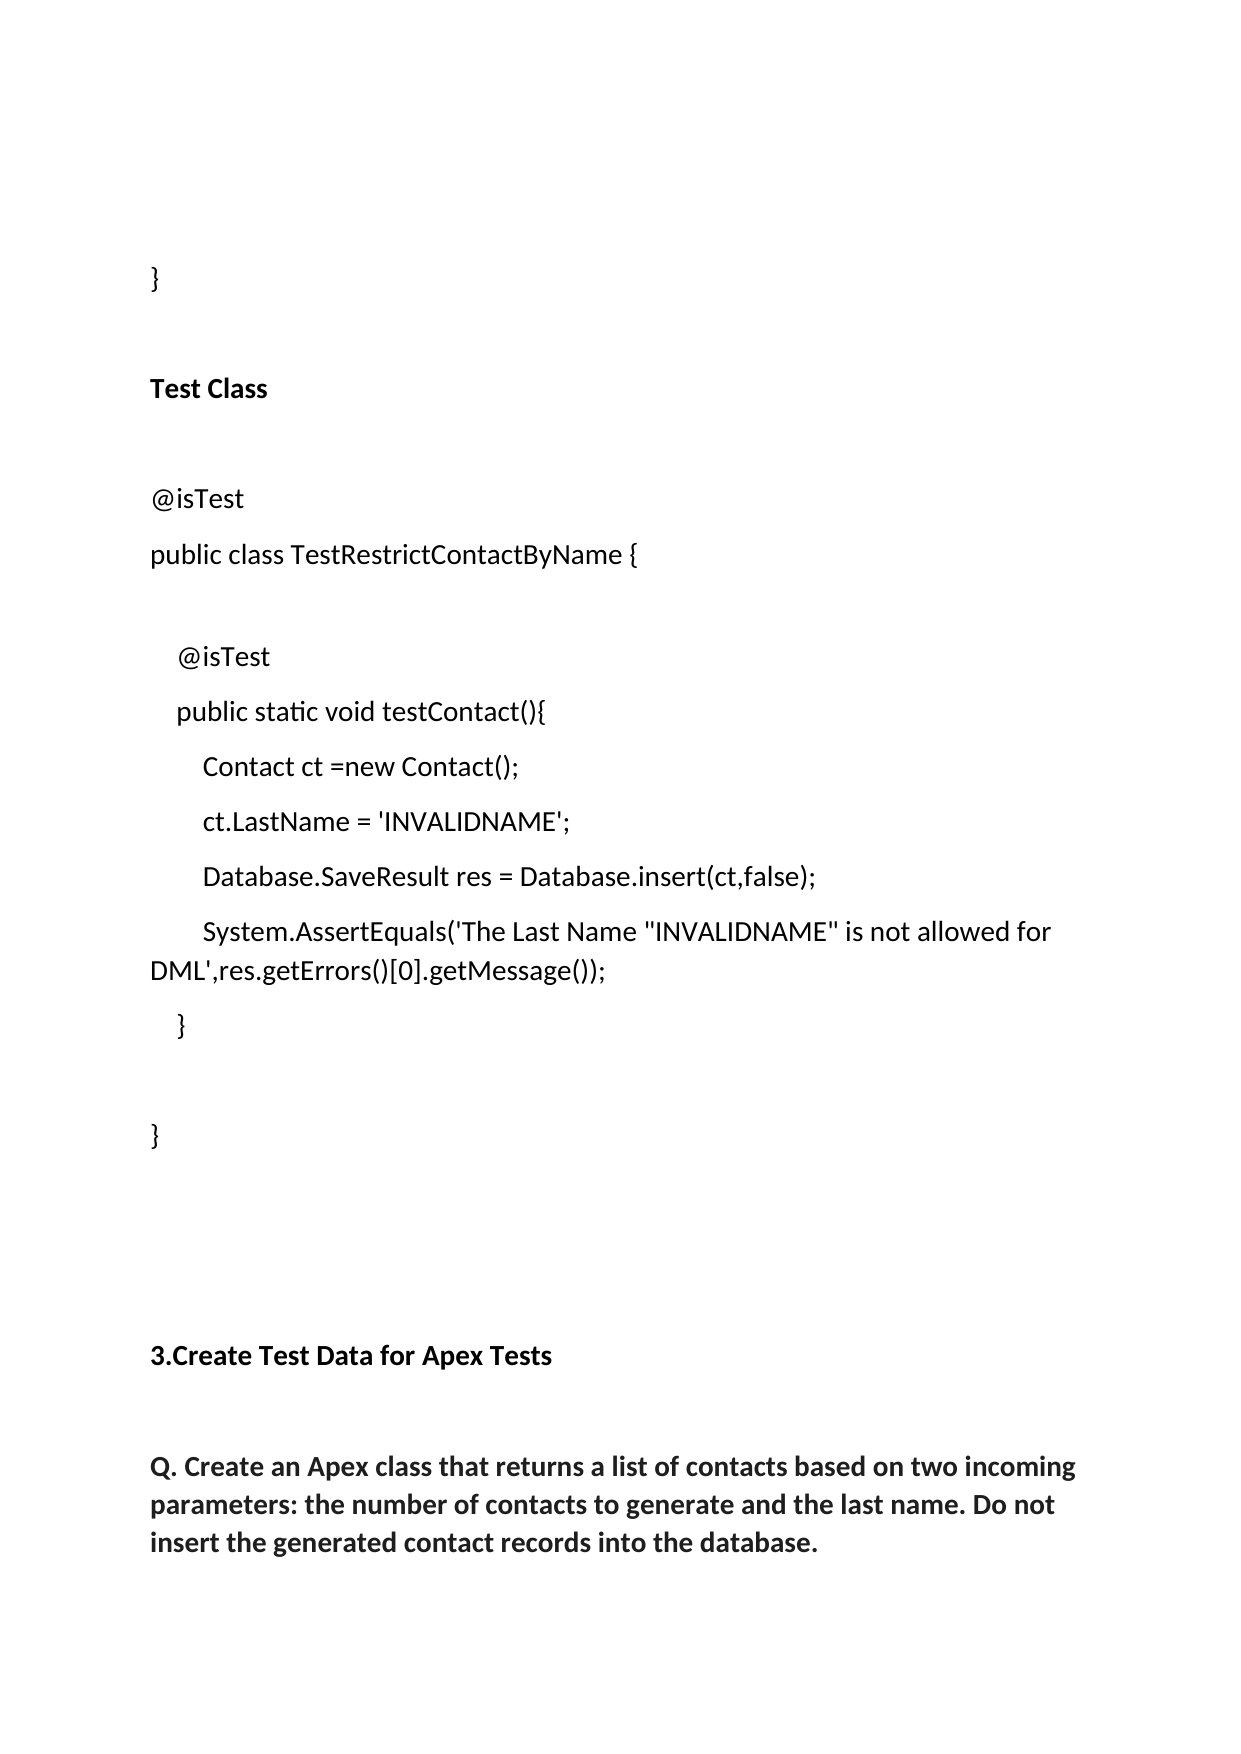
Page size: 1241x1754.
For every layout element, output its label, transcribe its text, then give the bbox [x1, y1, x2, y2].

text Database.SaveResult res = Database.insert(ct,false); [150, 858, 1090, 894]
text } [150, 1007, 1090, 1042]
text System.AssertEquals('The Last Name "INVALIDNAME" is not allowed for DML',res.getErrors()[0].getMessage()); [150, 913, 1090, 987]
text public class TestRestrictContactByName { [150, 536, 1090, 571]
text @isTest [150, 638, 1090, 673]
text } [150, 1117, 1090, 1153]
text @isTest [150, 481, 1090, 516]
text 3.Create Test Data for Apex Tests [150, 1337, 1090, 1373]
text Test Class [150, 370, 1090, 406]
text Contact ct =new Contact(); [150, 748, 1090, 783]
text ct.LastName = 'INVALIDNAME'; [150, 803, 1090, 839]
text Q. Create an Apex class that returns a list of contacts based on two incoming parameters: the number of contacts to generate and the last name. Do not insert the generated contact records into the database. [150, 1448, 1090, 1560]
text public static void testContact(){ [150, 693, 1090, 728]
text } [150, 260, 1090, 296]
